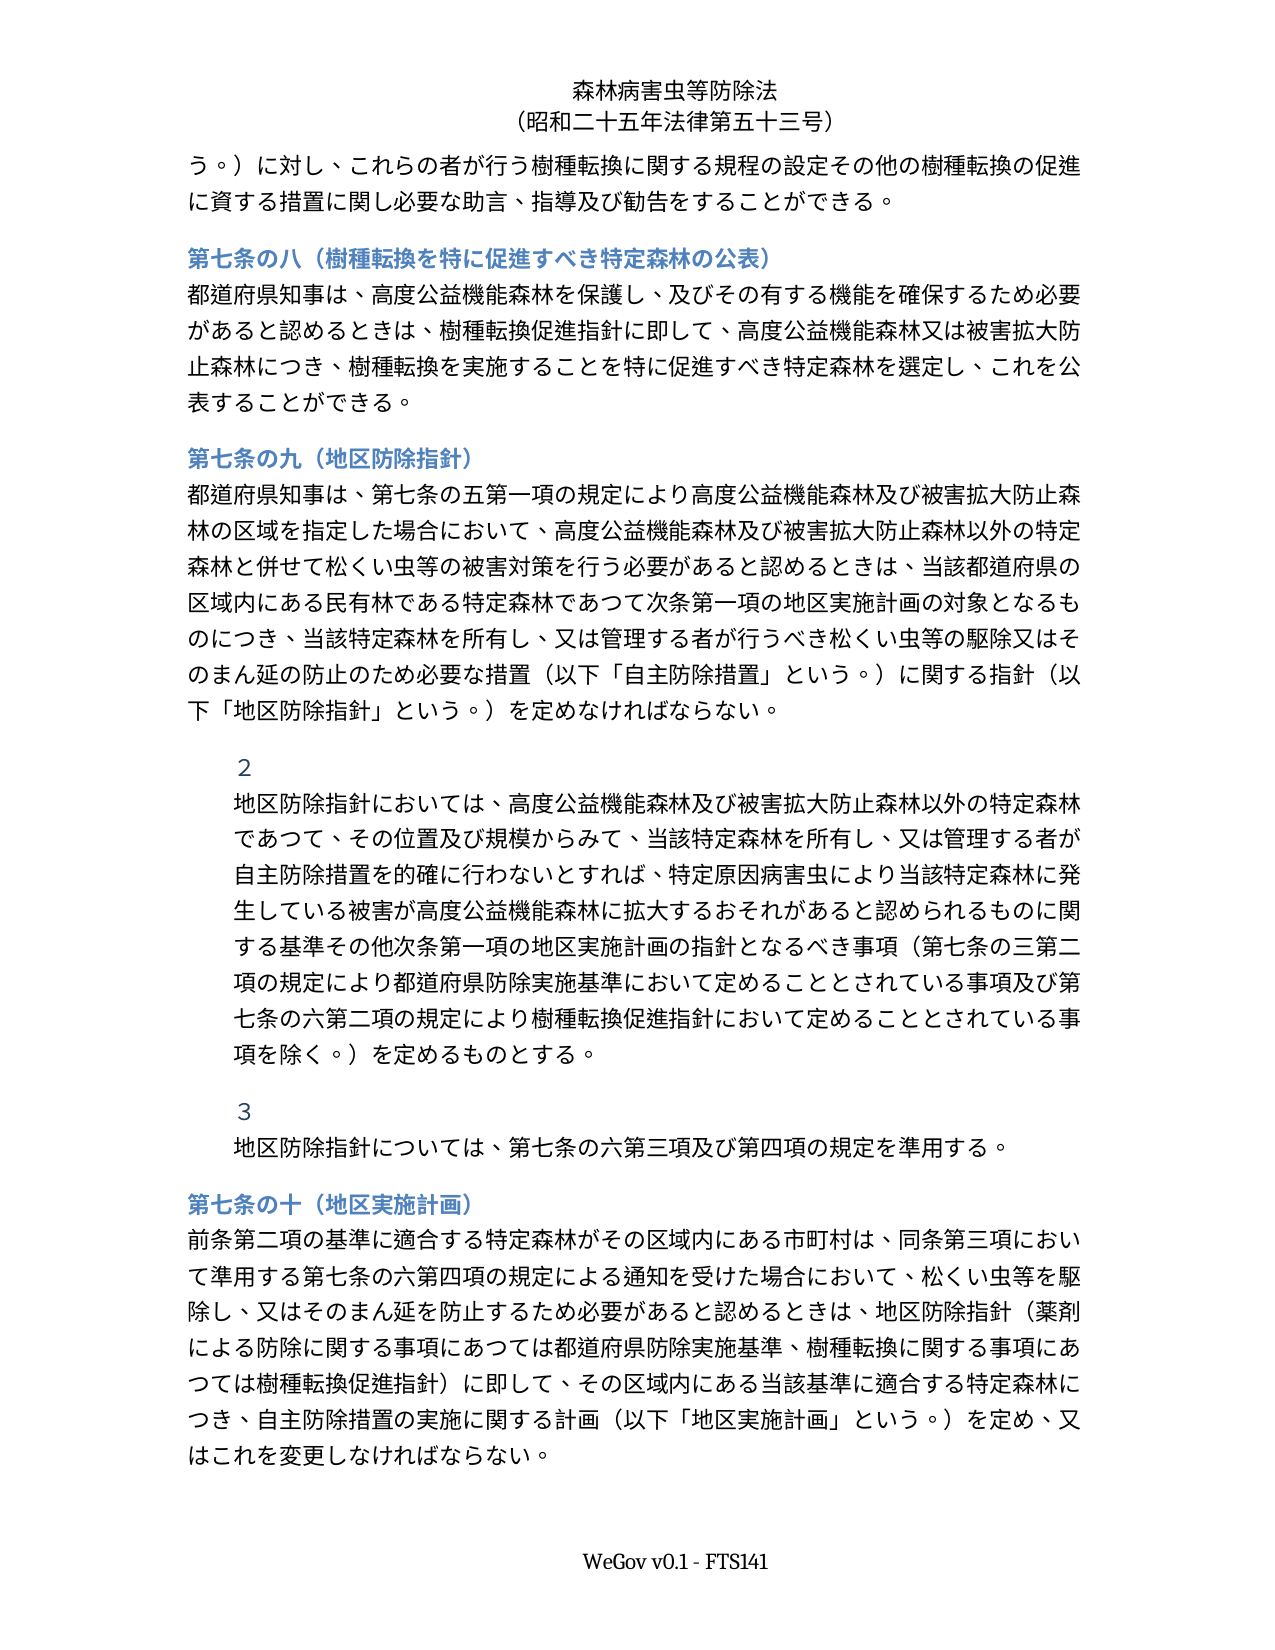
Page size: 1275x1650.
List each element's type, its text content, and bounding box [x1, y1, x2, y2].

text 地区防除指針については、第七条の六第三項及び第四項の規定を準用する。 [233, 1132, 1087, 1163]
subtitle 第七条の九（地区防除指針） [187, 443, 1087, 474]
text 地区防除指針においては、高度公益機能森林及び被害拡大防止森林以外の特定森林であつて、その位置及び規模からみて、当該特定森林を所有し、又は管理する者が自主防除措置を的確に行わないとすれば、特定原因病害虫により当該特定森林に発生している被害が高度公益機能森林に拡大するおそれがあると認められるものに関する基準その他次条第一項の地区実施計画の指針となるべき事項（第七条の三第二項の規定により都道府県防除実施基準において定めることとされている事項及び第七条の六第二項の規定により樹種転換促進指針において定めることとされている事項を除く。）を定めるものとする。 [233, 787, 1087, 1070]
subtitle 第七条の十（地区実施計画） [187, 1188, 1087, 1220]
text 都道府県知事は、第七条の五第一項の規定により高度公益機能森林及び被害拡大防止森林の区域を指定した場合において、高度公益機能森林及び被害拡大防止森林以外の特定森林と併せて松くい虫等の被害対策を行う必要があると認めるときは、当該都道府県の区域内にある民有林である特定森林であつて次条第一項の地区実施計画の対象となるものにつき、当該特定森林を所有し、又は管理する者が行うべき松くい虫等の駆除又はそのまん延の防止のため必要な措置（以下「自主防除措置」という。）に関する指針（以下「地区防除指針」という。）を定めなければならない。 [187, 479, 1087, 726]
text 前条第二項の基準に適合する特定森林がその区域内にある市町村は、同条第三項において準用する第七条の六第四項の規定による通知を受けた場合において、松くい虫等を駆除し、又はそのまん延を防止するため必要があると認めるときは、地区防除指針（薬剤による防除に関する事項にあつては都道府県防除実施基準、樹種転換に関する事項にあつては樹種転換促進指針）に即して、その区域内にある当該基準に適合する特定森林につき、自主防除措置の実施に関する計画（以下「地区実施計画」という。）を定め、又はこれを変更しなければならない。 [187, 1224, 1087, 1471]
subtitle ３ [233, 1096, 1087, 1127]
text 都道府県知事は、高度公益機能森林を保護し、及びその有する機能を確保するため必要があると認めるときは、樹種転換促進指針に即して、高度公益機能森林又は被害拡大防止森林につき、樹種転換を実施することを特に促進すべき特定森林を選定し、これを公表することができる。 [187, 279, 1087, 418]
subtitle 第七条の八（樹種転換を特に促進すべき特定森林の公表） [187, 243, 1087, 274]
subtitle ２ [233, 752, 1087, 783]
